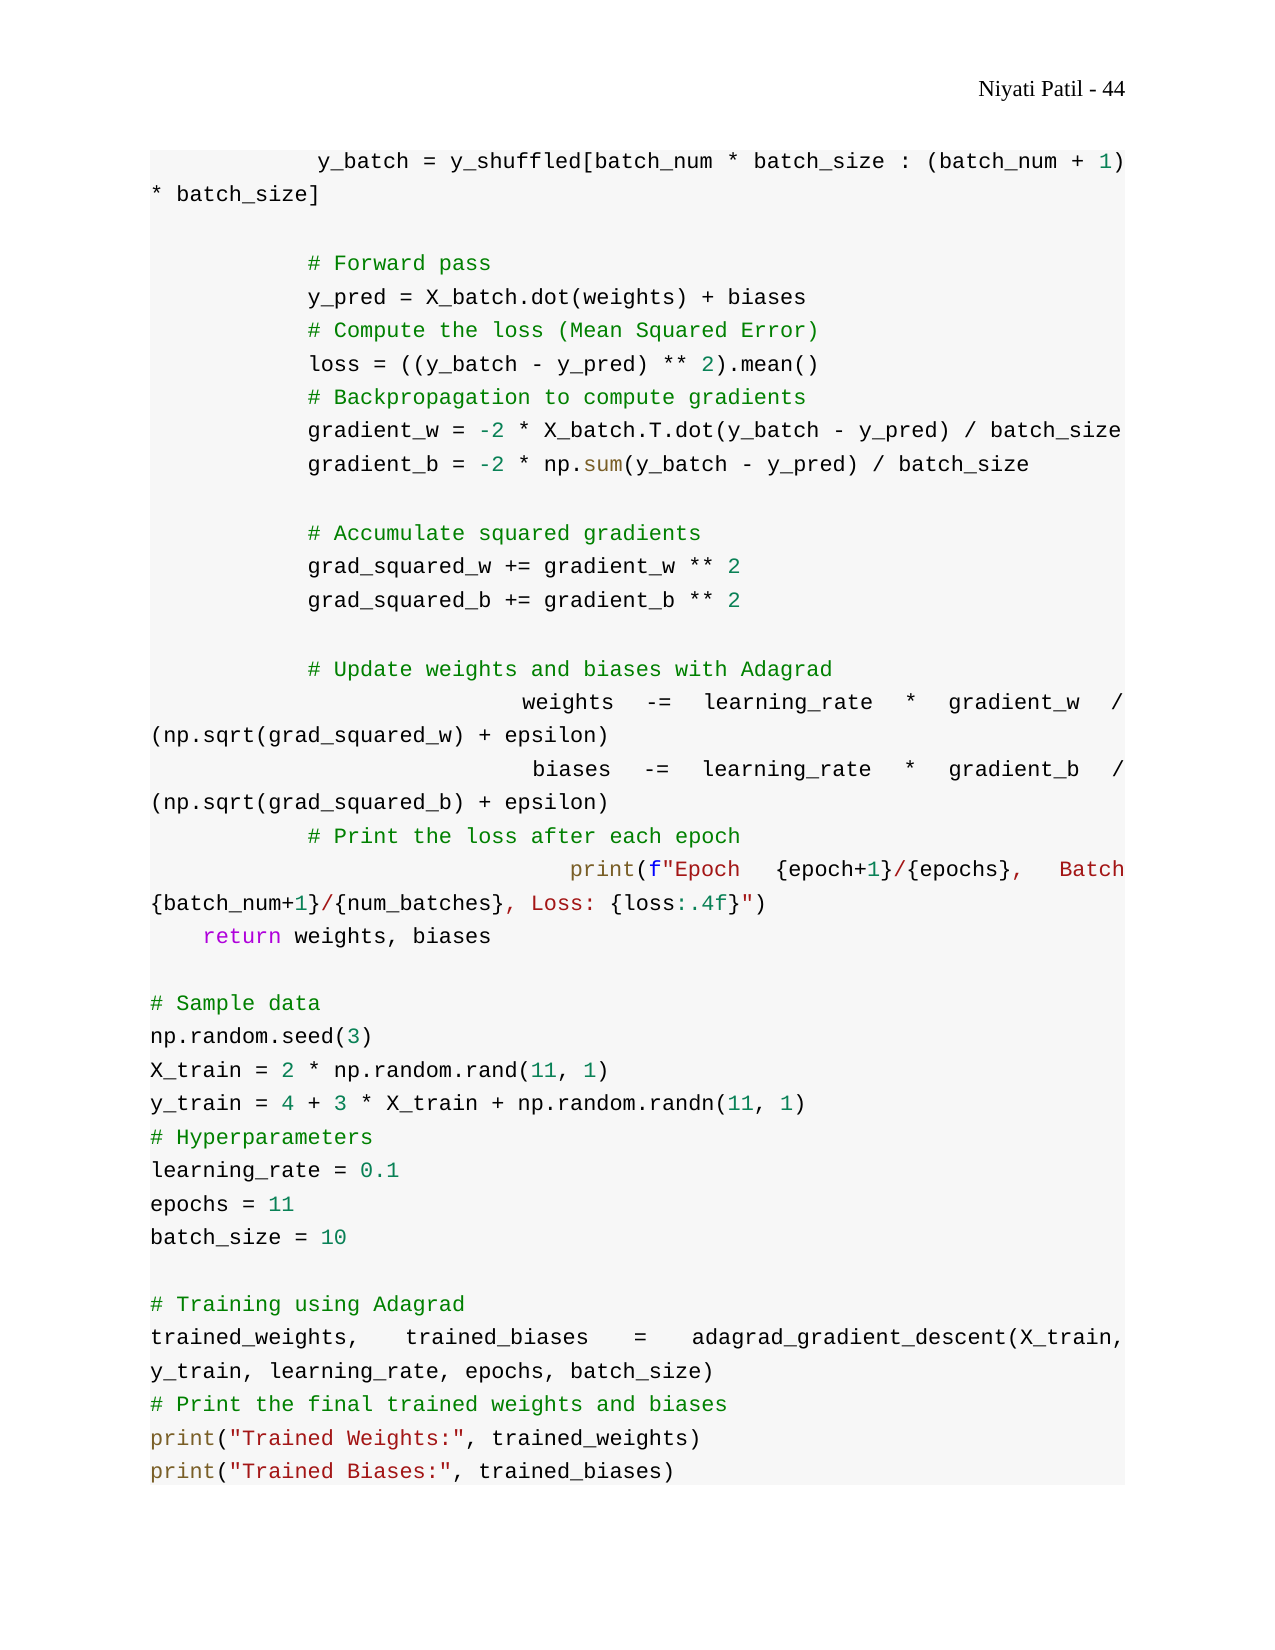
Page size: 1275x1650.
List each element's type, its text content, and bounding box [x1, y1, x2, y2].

text weights -= learning_rate * gradient_w / (np.sqrt(grad_squared_w) + epsilon) [150, 691, 1125, 749]
text return weights, biases [150, 925, 1125, 950]
text gradient_w = -2 * X_batch.T.dot(y_batch - y_pred) / batch_size [150, 419, 1125, 444]
text # Forward pass [150, 252, 1125, 277]
text y_batch = y_shuffled[batch_num * batch_size : (batch_num + 1) * batch_size] [150, 150, 1125, 208]
text loss = ((y_batch - y_pred) ** 2).mean() [150, 353, 1125, 377]
text # Accumulate squared gradients [150, 522, 1125, 547]
text # Print the loss after each epoch [150, 825, 1125, 850]
text # Hyperparameters [150, 1126, 1125, 1151]
text # Training using Adagrad [150, 1293, 1125, 1318]
text epochs = 11 [150, 1193, 1125, 1218]
text y_train = 4 + 3 * X_train + np.random.randn(11, 1) [150, 1092, 1125, 1117]
text grad_squared_b += gradient_b ** 2 [150, 589, 1125, 614]
text print(f"Epoch {epoch+1}/{epochs}, Batch {batch_num+1}/{num_batches}, Loss: {loss:.4f}") [150, 858, 1125, 917]
text grad_squared_w += gradient_w ** 2 [150, 555, 1125, 580]
text # Print the final trained weights and biases [150, 1393, 1125, 1418]
text print("Trained Biases:", trained_biases) [150, 1460, 1125, 1485]
text y_pred = X_batch.dot(weights) + biases [150, 286, 1125, 311]
text trained_weights, trained_biases = adagrad_gradient_descent(X_train, y_train, learning_rate, epochs, batch_size) [150, 1327, 1125, 1385]
text gradient_b = -2 * np.sum(y_batch - y_pred) / batch_size [150, 453, 1125, 478]
text learning_rate = 0.1 [150, 1159, 1125, 1184]
text # Sample data [150, 992, 1125, 1017]
text # Update weights and biases with Adagrad [150, 658, 1125, 683]
text np.random.seed(3) [150, 1026, 1125, 1050]
text # Backpropagation to compute gradients [150, 386, 1125, 411]
text # Compute the loss (Mean Squared Error) [150, 319, 1125, 344]
text print("Trained Weights:", trained_weights) [150, 1427, 1125, 1452]
text batch_size = 10 [150, 1226, 1125, 1251]
text X_train = 2 * np.random.rand(11, 1) [150, 1059, 1125, 1084]
text biases -= learning_rate * gradient_b / (np.sqrt(grad_squared_b) + epsilon) [150, 758, 1125, 816]
